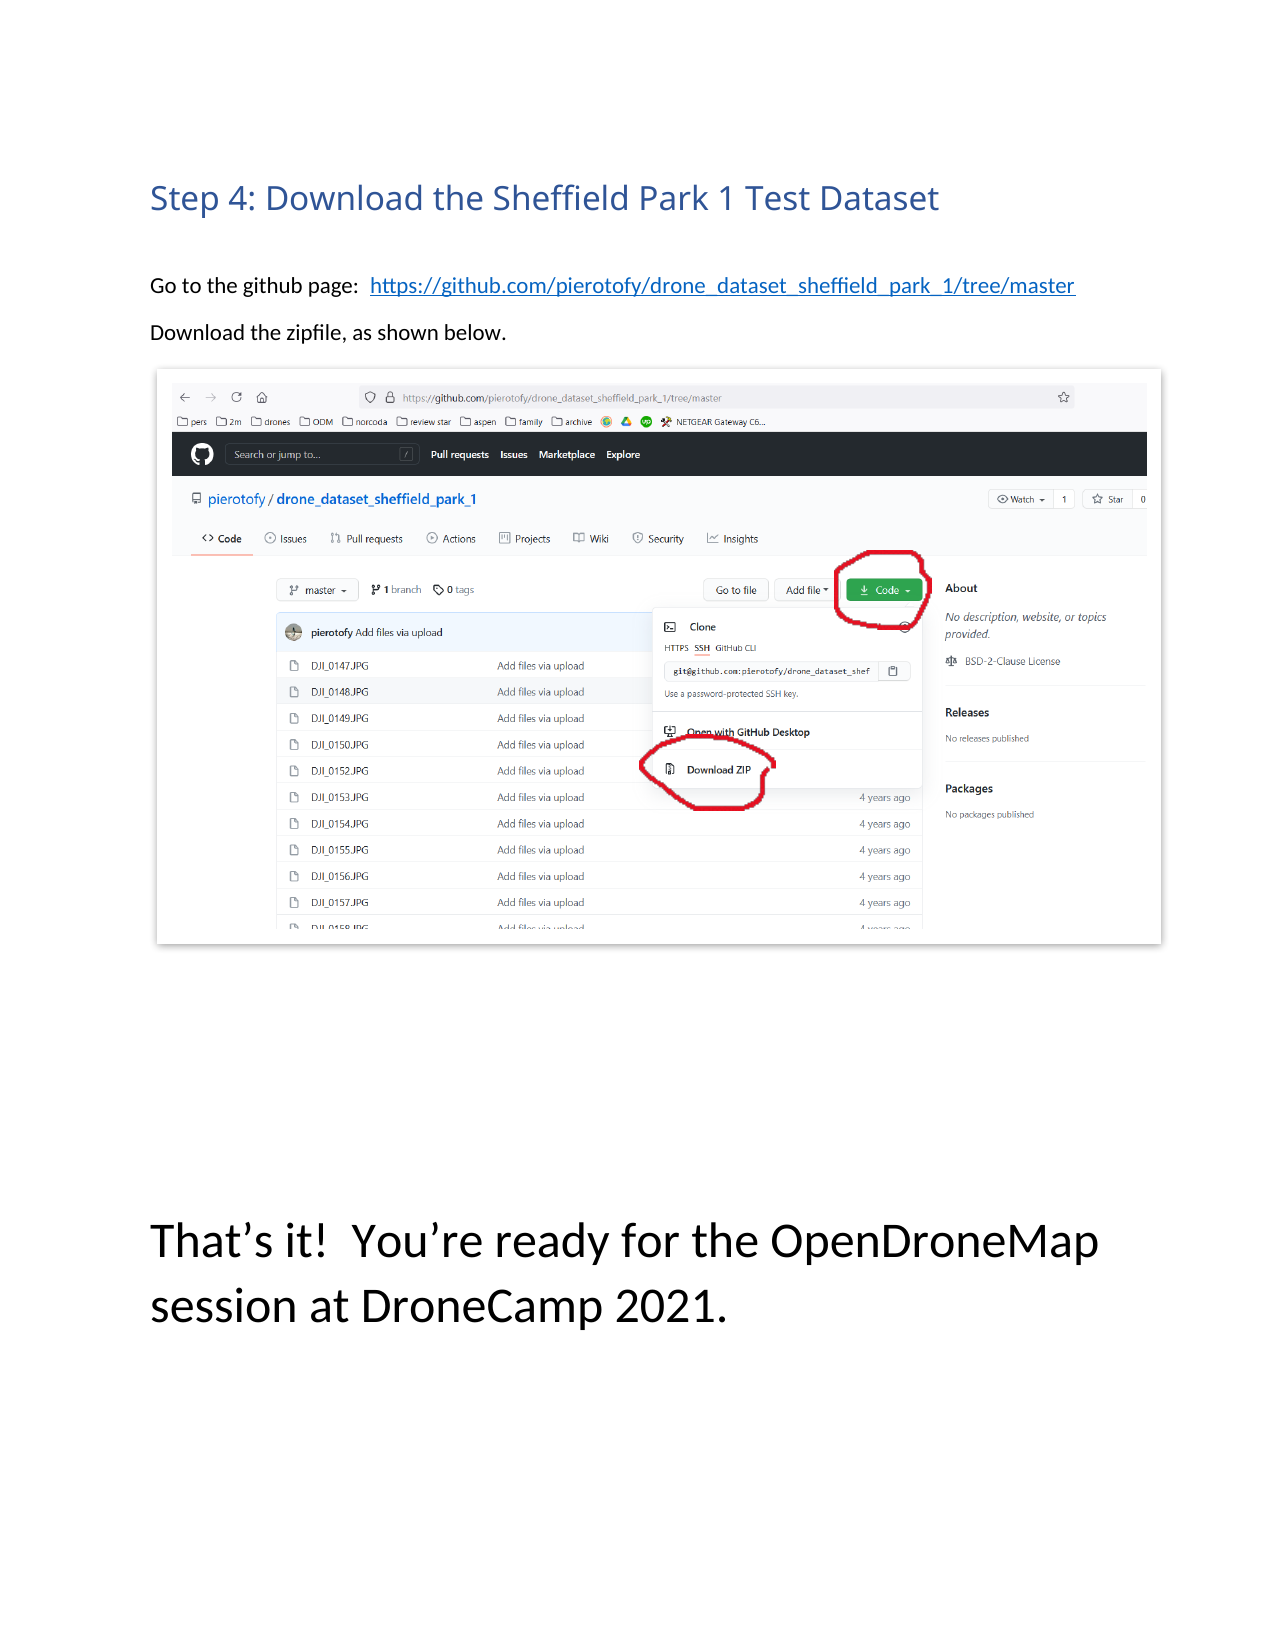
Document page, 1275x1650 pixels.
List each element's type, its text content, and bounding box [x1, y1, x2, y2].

text Download the zipfile, as shown below. [150, 318, 1125, 346]
picture [172, 383, 1147, 929]
text That’s it! You’re ready for the OpenDroneMap session at DroneCamp 2021. [150, 1208, 1125, 1335]
text Go to the github page: https://github.com/pierotofy/drone_dataset_sheffield_park_1/tree/master [150, 271, 1125, 299]
subtitle Step 4: Download the Sheffield Park 1 Test Dataset [150, 175, 1125, 220]
